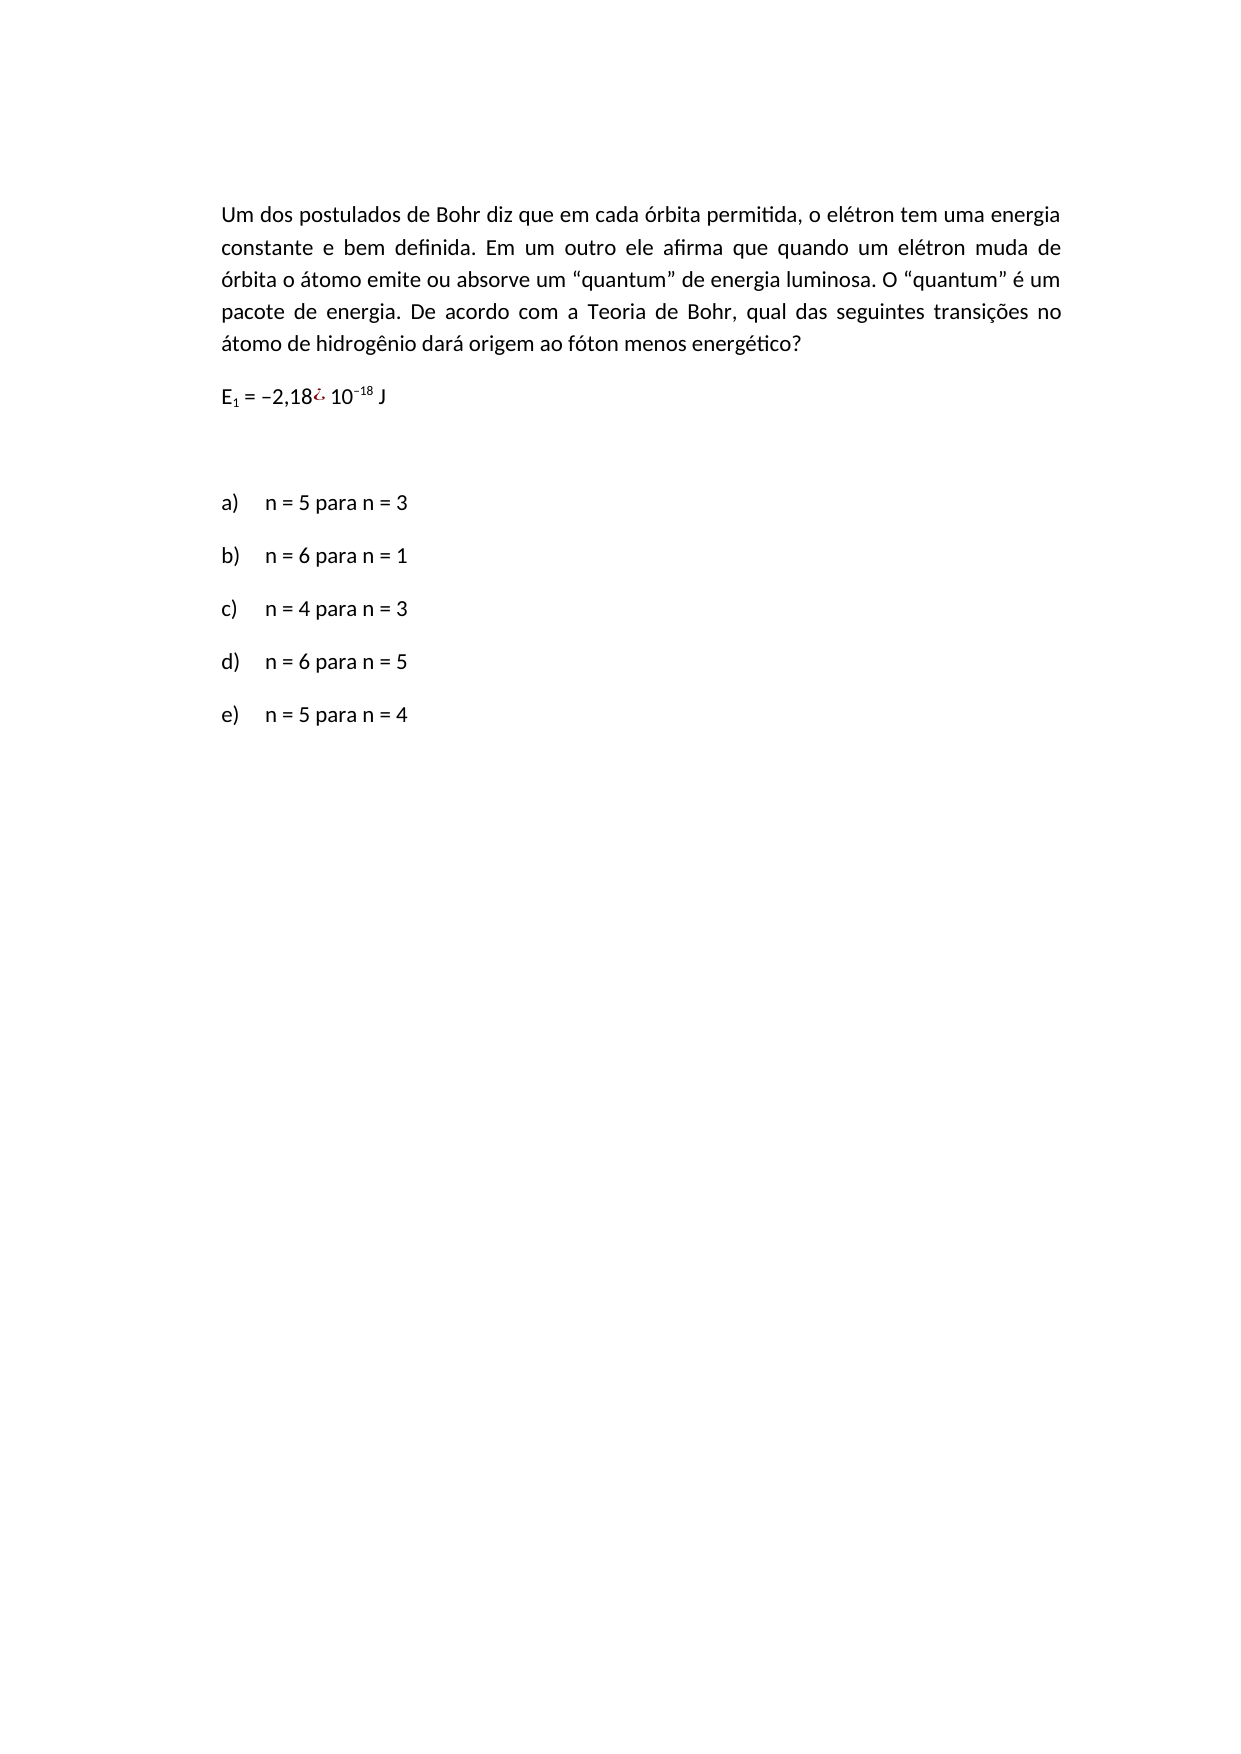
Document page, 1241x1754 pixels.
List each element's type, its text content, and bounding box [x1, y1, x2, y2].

text E1 = –2,1810–18 J [221, 382, 1063, 410]
text a) n = 5 para n = 3 [221, 488, 1063, 516]
text b) n = 6 para n = 1 [221, 541, 1063, 569]
text d) n = 6 para n = 5 [221, 647, 1063, 676]
text e) n = 5 para n = 4 [221, 701, 1063, 728]
text c) n = 4 para n = 3 [221, 594, 1063, 622]
text Um dos postulados de Bohr diz que em cada órbita permitida, o elétron tem uma energia constante e bem definida. Em um outro ele afirma que quando um elétron muda de órbita o átomo emite ou absorve um “quantum” de energia luminosa. O “quantum” é um pacote de energia. De acordo com a Teoria de Bohr, qual das seguintes transições no átomo de hidrogênio dará origem ao fóton menos energético? [221, 201, 1063, 357]
